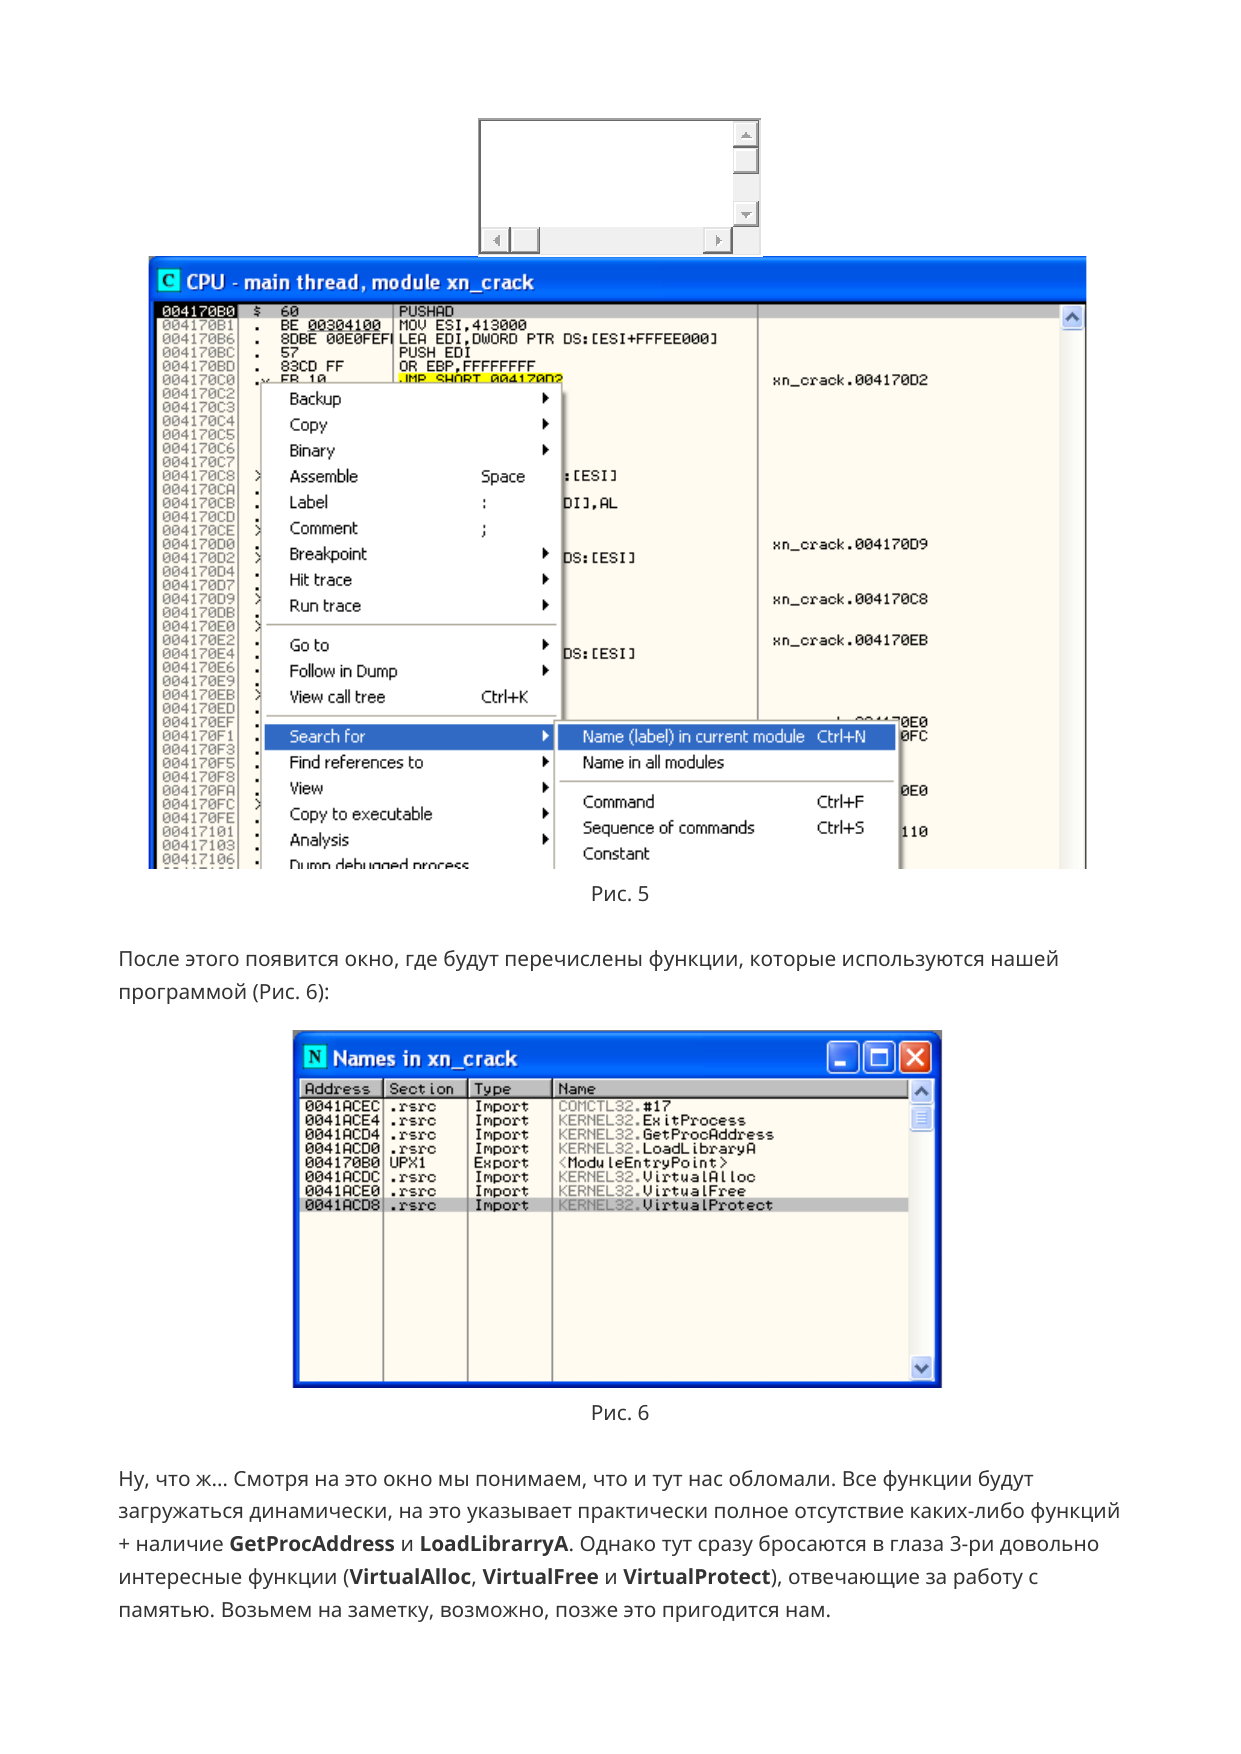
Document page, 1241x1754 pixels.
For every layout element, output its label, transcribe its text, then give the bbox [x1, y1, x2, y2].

picture [292, 1030, 943, 1388]
picture [148, 256, 1087, 869]
text После этого появится окно, где будут перечислены функции, которые используются нашей программой (Рис. 6): [118, 907, 1122, 1006]
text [118, 1427, 1122, 1623]
